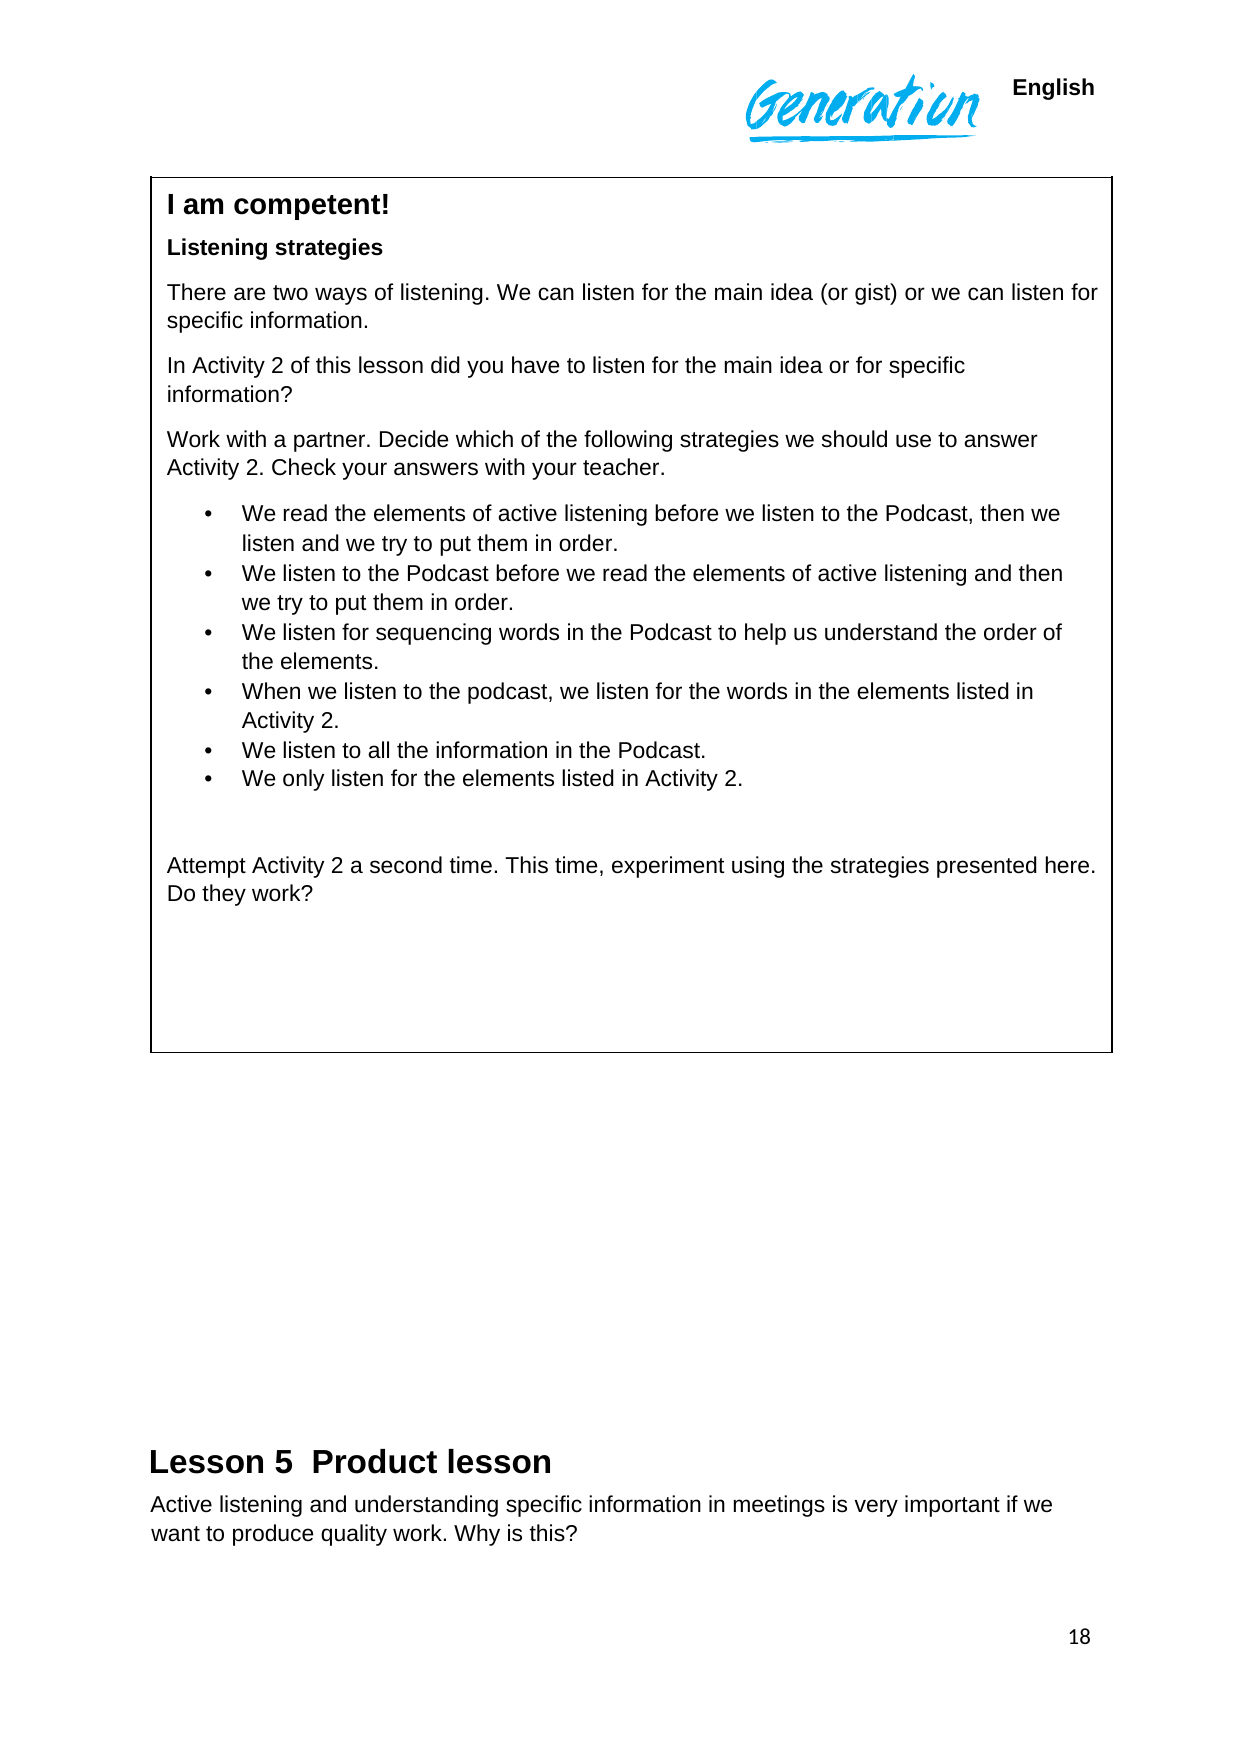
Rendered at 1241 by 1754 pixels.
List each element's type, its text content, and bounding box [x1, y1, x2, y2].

picture [857, 98, 865, 105]
table_header I am competent! Listening strategies There are two ways of listening. We can listen for the main idea (or gist) or we can listen for specific information. In Activity 2 of this lesson did you have to listen for the main idea or for specific information? Work with a partner. Decide which of the following strategies we should use to answer Activity 2. Check your answers with your teacher. We read the elements of active listening before we listen to the Podcast, then we listen and we try to put them in order. We listen to the Podcast before we read the elements of active listening and then we try to put them in order. We listen for sequencing words in the Podcast to help us understand the order of the elements. When we listen to the podcast, we listen for the words in the elements listed in Activity 2. We listen to all the information in the Podcast. We only listen for the elements listed in Activity 2. Attempt Activity 2 a second time. This time, experiment using the strategies presented here. Do they work? [152, 178, 1111, 1051]
subtitle Lesson 5 Product lesson [148, 1442, 1100, 1480]
text Active listening and understanding specific information in meetings is very important if we want to produce quality work. Why is this? [150, 1491, 1100, 1546]
